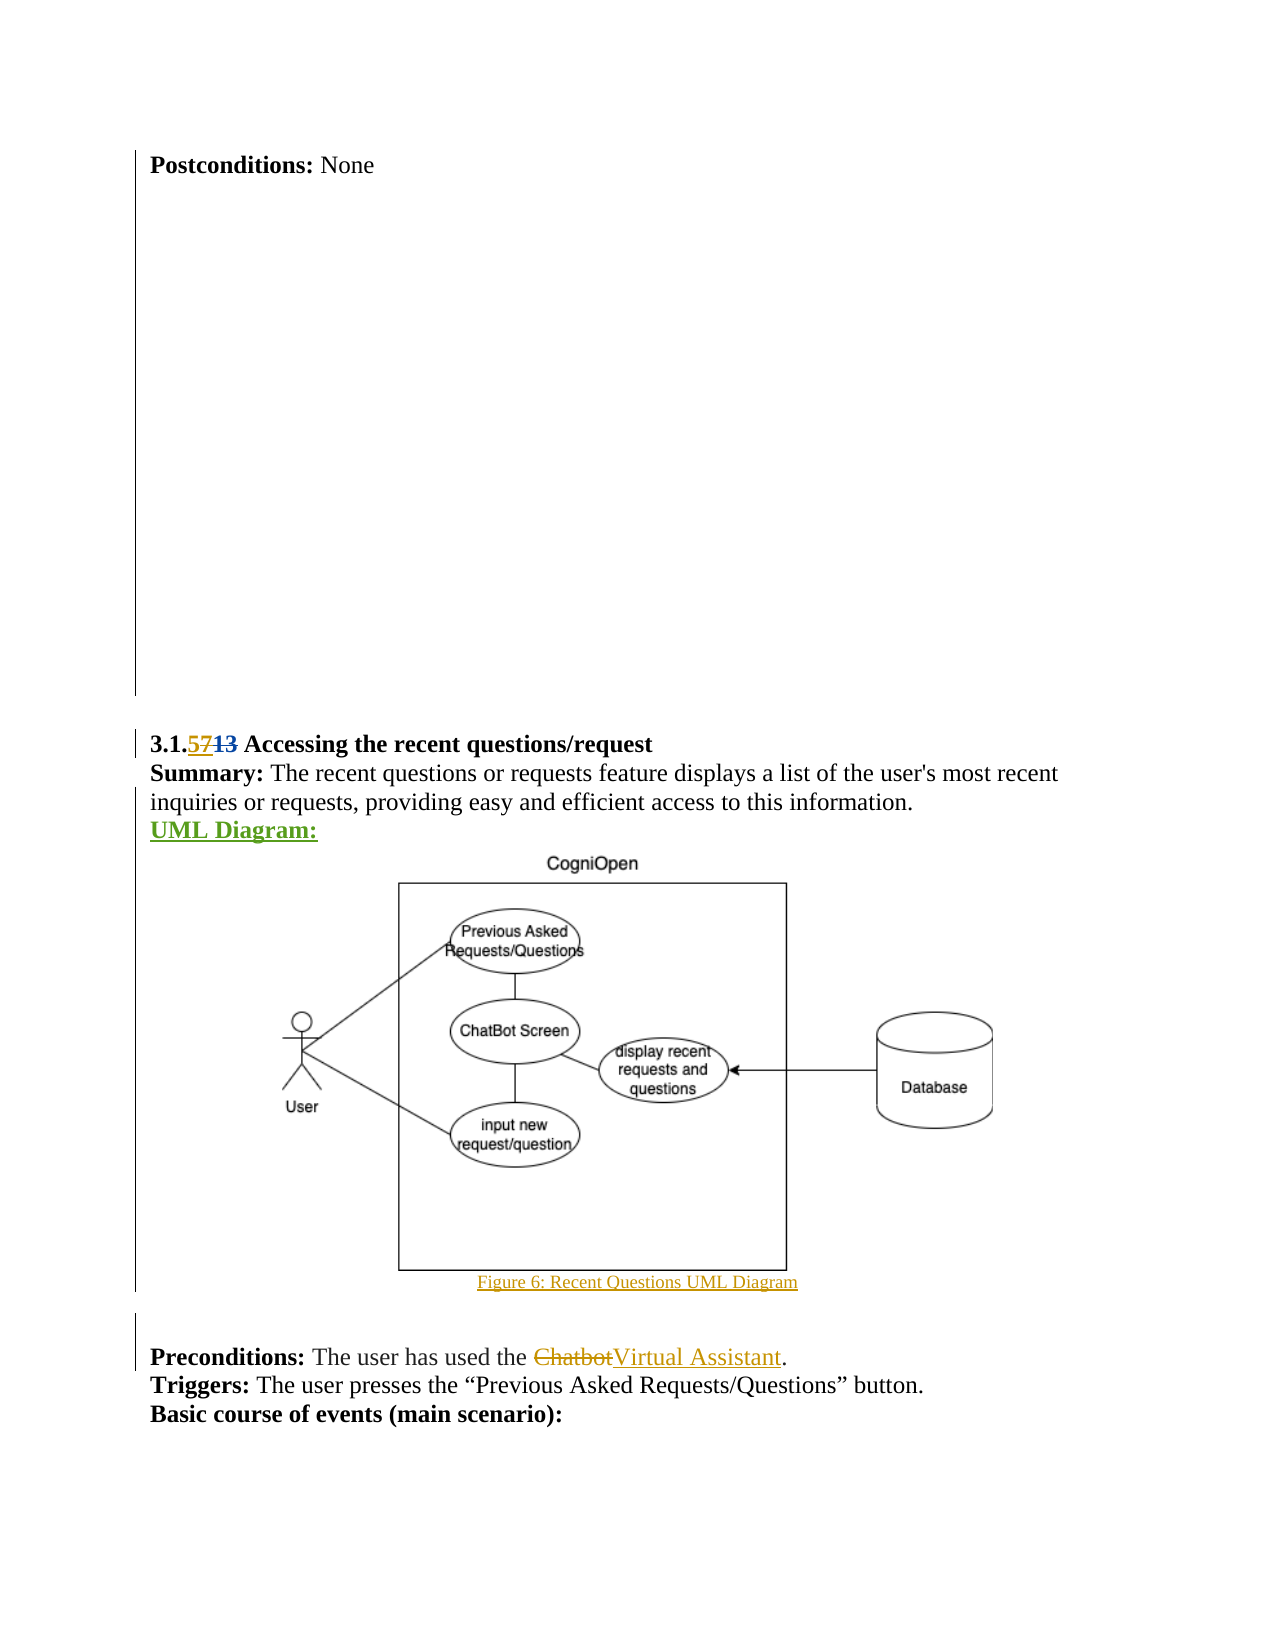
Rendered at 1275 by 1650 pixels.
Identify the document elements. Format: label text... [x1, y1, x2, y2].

text Postconditions: None [150, 150, 1125, 179]
text Basic course of events (main scenario): [150, 1399, 1125, 1428]
text Triggers: The user presses the “Previous Asked Requests/Questions” button. [150, 1371, 1125, 1399]
text Preconditions: The user has used the . [150, 1342, 1125, 1371]
subtitle 3.1. Accessing the recent questions/request [150, 729, 1125, 758]
text Summary: The recent questions or requests feature displays a list of the user's most recent inquiries or requests, providing easy and efficient access to this information. [150, 758, 1125, 815]
picture [282, 844, 993, 1271]
